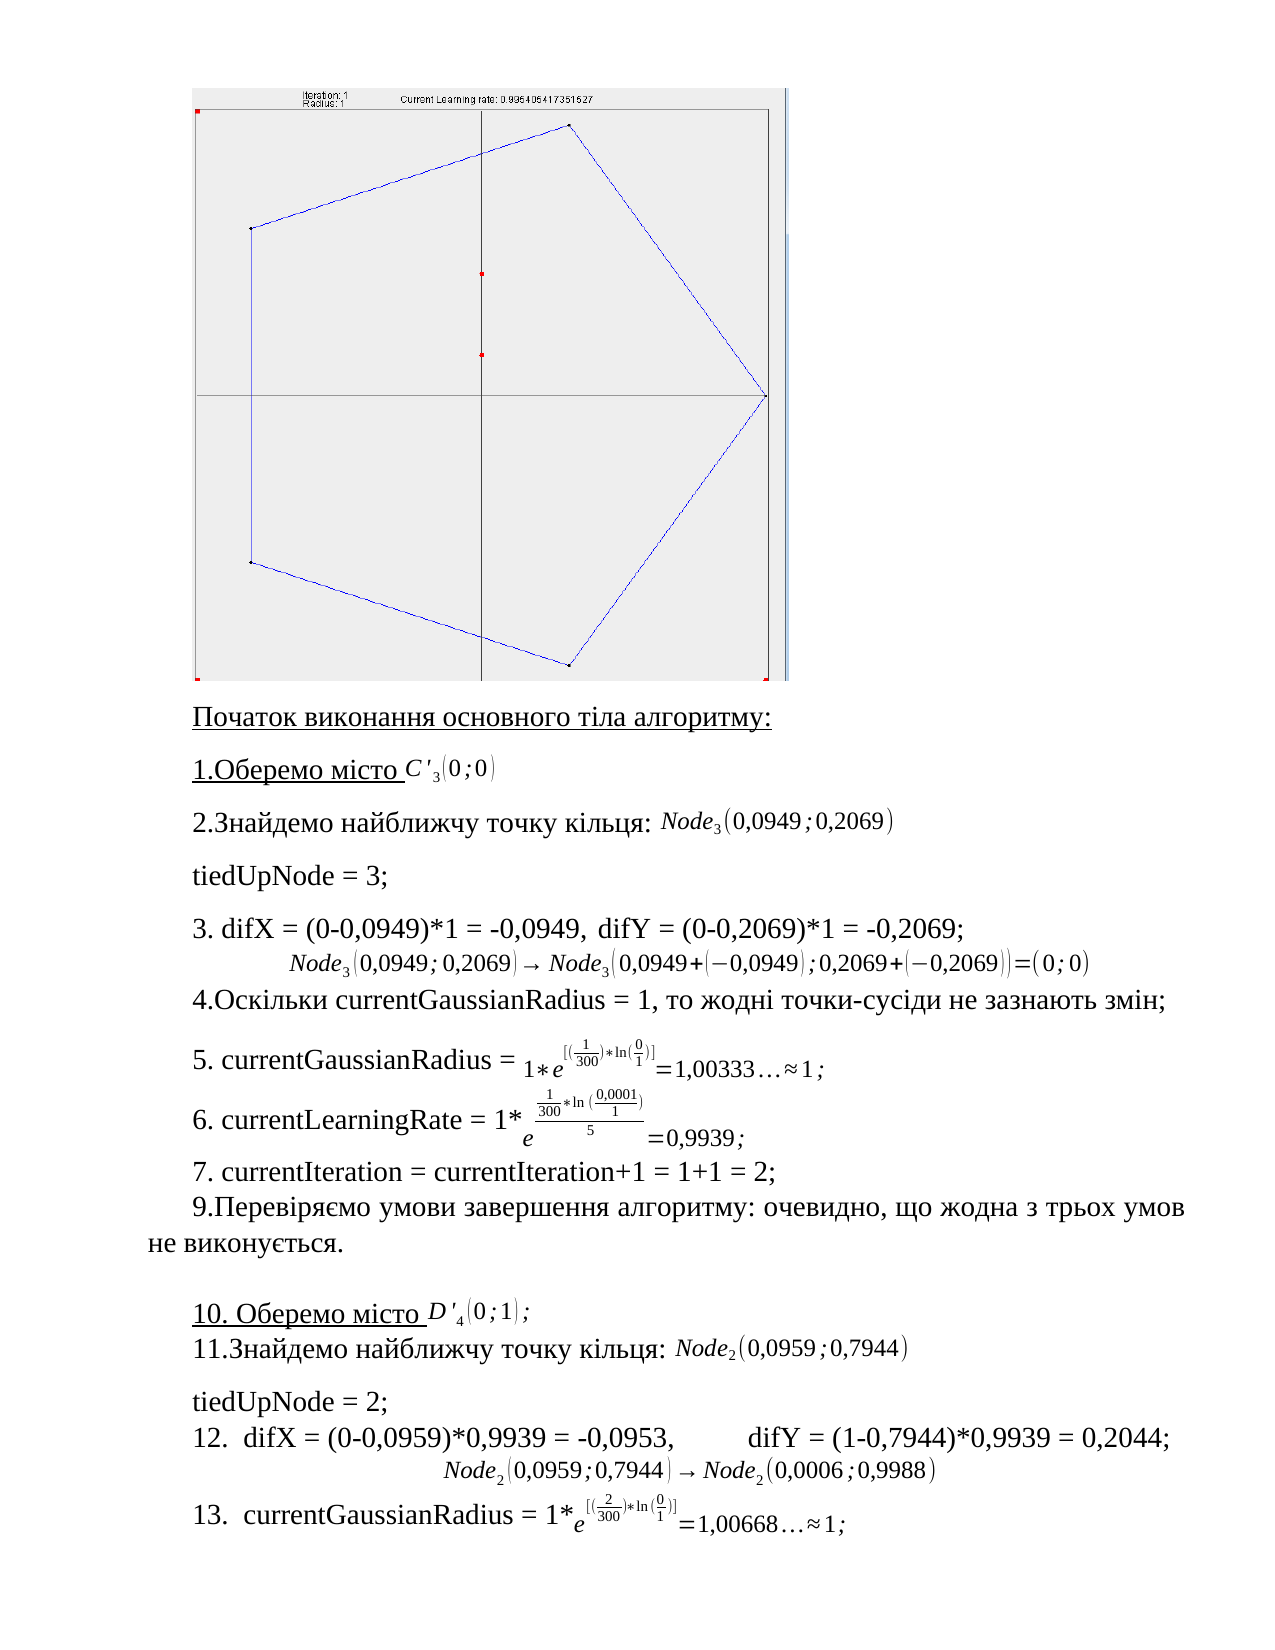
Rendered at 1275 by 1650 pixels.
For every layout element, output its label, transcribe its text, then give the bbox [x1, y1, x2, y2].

text 12. difX = (0-0,0959)*0,9939 = -0,0953, difY = (1-0,7944)*0,9939 = 0,2044; [148, 1420, 1186, 1453]
text 13. currentGaussianRadius = 1* [148, 1490, 1186, 1538]
text 7. currentIteration = currentIteration+1 = 1+1 = 2; [148, 1154, 1186, 1188]
text 10. Оберемо місто [148, 1296, 1186, 1330]
text 5. currentGaussianRadius = [148, 1035, 1186, 1083]
text 6. currentLearningRate = 1* [148, 1085, 1186, 1152]
text tiedUpNode = 3; [148, 858, 1186, 892]
text 4.Оскільки currentGaussianRadius = 1, то жодні точки-сусіди не зазнають змін; [148, 982, 1186, 1016]
text 1.Оберемо місто [148, 752, 1186, 786]
text 2.Знайдемо найближчу точку кільця: [148, 805, 1186, 839]
text 3. difX = (0-0,0949)*1 = -0,0949, difY = (0-0,2069)*1 = -0,2069; [148, 911, 1186, 944]
text 9.Перевіряємо умови завершення алгоритму: очевидно, що жодна з трьох умов не виконується. [148, 1189, 1186, 1259]
text 11.Знайдемо найближчу точку кільця: [148, 1332, 1186, 1365]
text Початок виконання основного тіла алгоритму: [148, 699, 1186, 733]
picture [192, 88, 789, 681]
text tiedUpNode = 2; [148, 1384, 1186, 1418]
